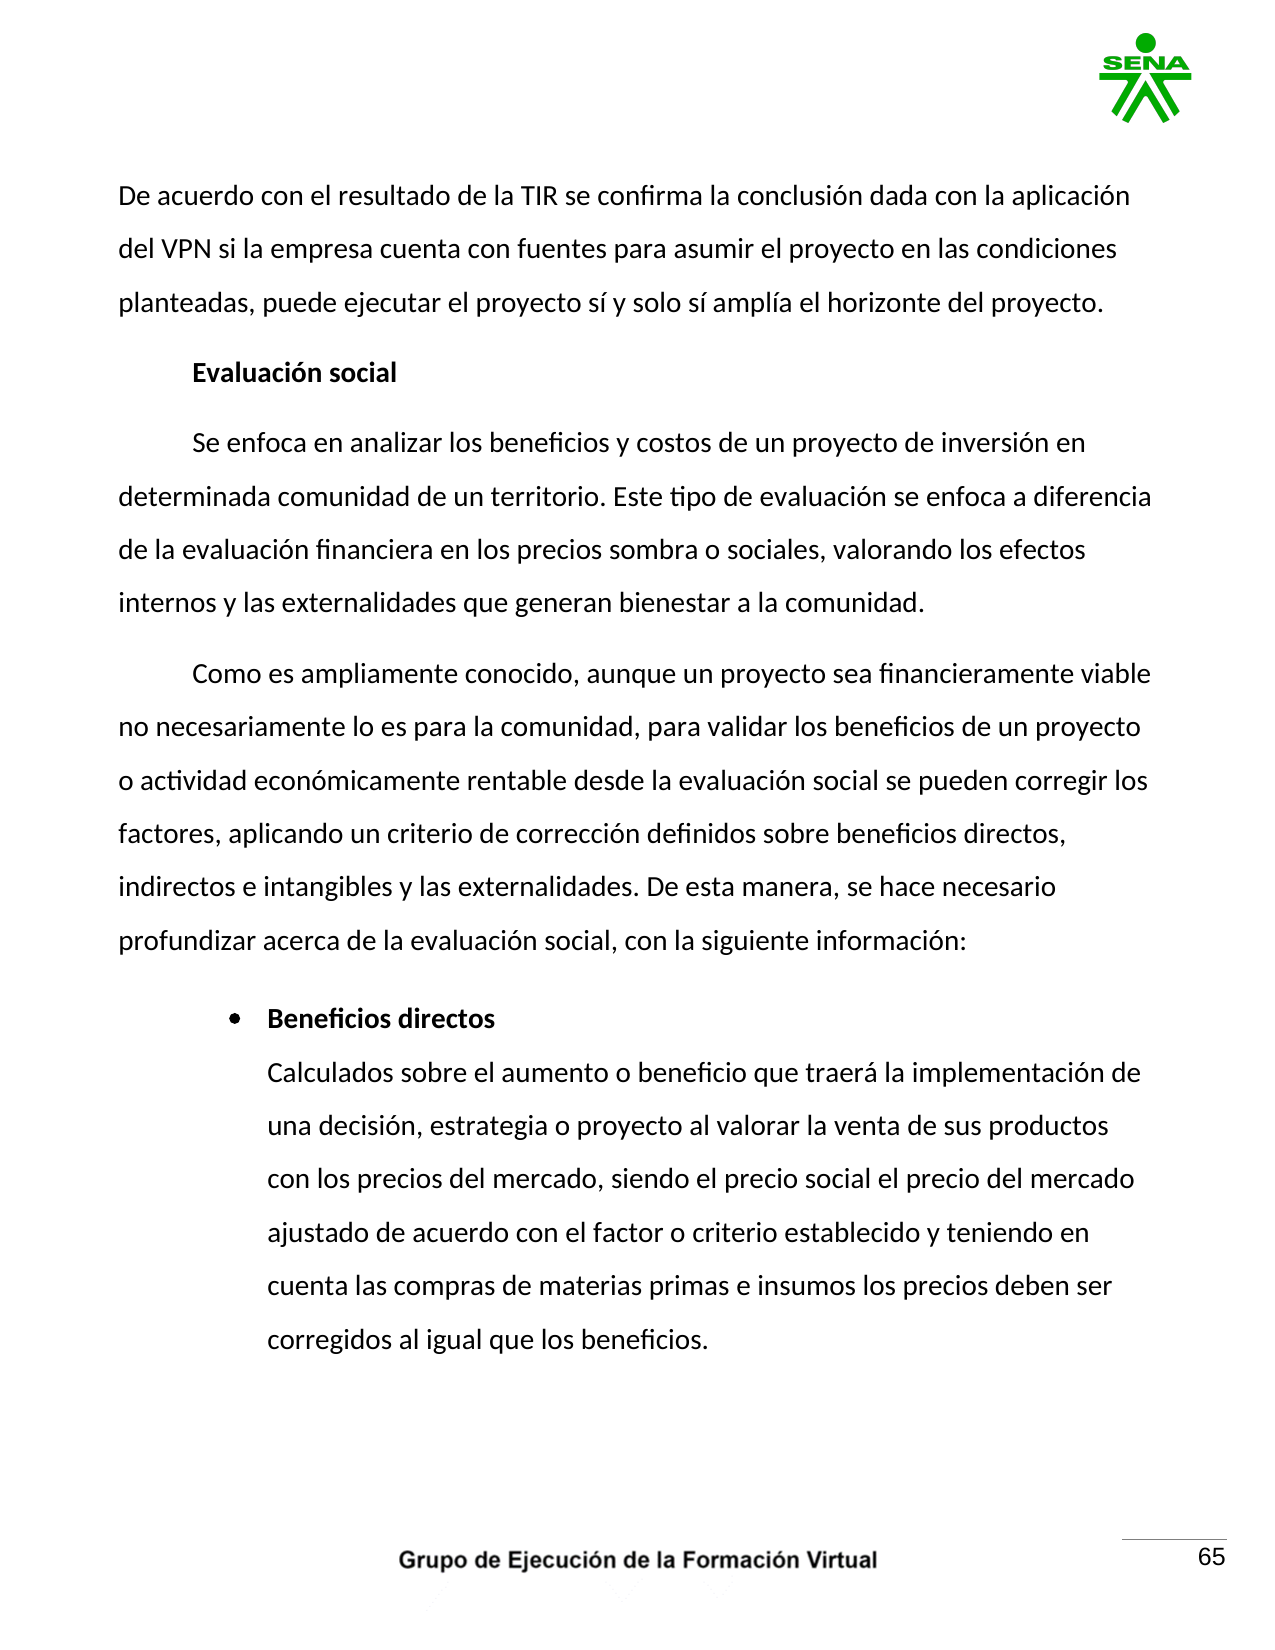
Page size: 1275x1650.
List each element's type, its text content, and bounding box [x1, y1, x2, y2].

list Calculados sobre el aumento o beneficio que traerá la implementación de una decisión, estrategia o proyecto al valorar la venta de sus productos con los precios del mercado, siendo el precio social el precio del mercado ajustado de acuerdo con el factor o criterio establecido y teniendo en cuenta las compras de materias primas e insumos los precios deben ser corregidos al igual que los beneficios. [267, 1054, 1157, 1357]
text Como es ampliamente conocido, aunque un proyecto sea financieramente viable no necesariamente lo es para la comunidad, para validar los beneficios de un proyecto o actividad económicamente rentable desde la evaluación social se pueden corregir los factores, aplicando un criterio de corrección definidos sobre beneficios directos, indirectos e intangibles y las externalidades. De esta manera, se hace necesario profundizar acerca de la evaluación social, con la siguiente información: [118, 655, 1157, 957]
text Evaluación social [118, 354, 1157, 390]
text Se enfoca en analizar los beneficios y costos de un proyecto de inversión en determinada comunidad de un territorio. Este tipo de evaluación se enfoca a diferencia de la evaluación financiera en los precios sombra o sociales, valorando los efectos internos y las externalidades que generan bienestar a la comunidad. [118, 424, 1157, 620]
text De acuerdo con el resultado de la TIR se confirma la conclusión dada con la aplicación del VPN si la empresa cuenta con fuentes para asumir el proyecto en las condiciones planteadas, puede ejecutar el proyecto sí y solo sí amplía el horizonte del proyecto. [118, 177, 1157, 320]
list Beneficios directos [229, 1000, 1157, 1036]
picture [0, 1500, 1275, 1611]
picture [1099, 33, 1192, 123]
